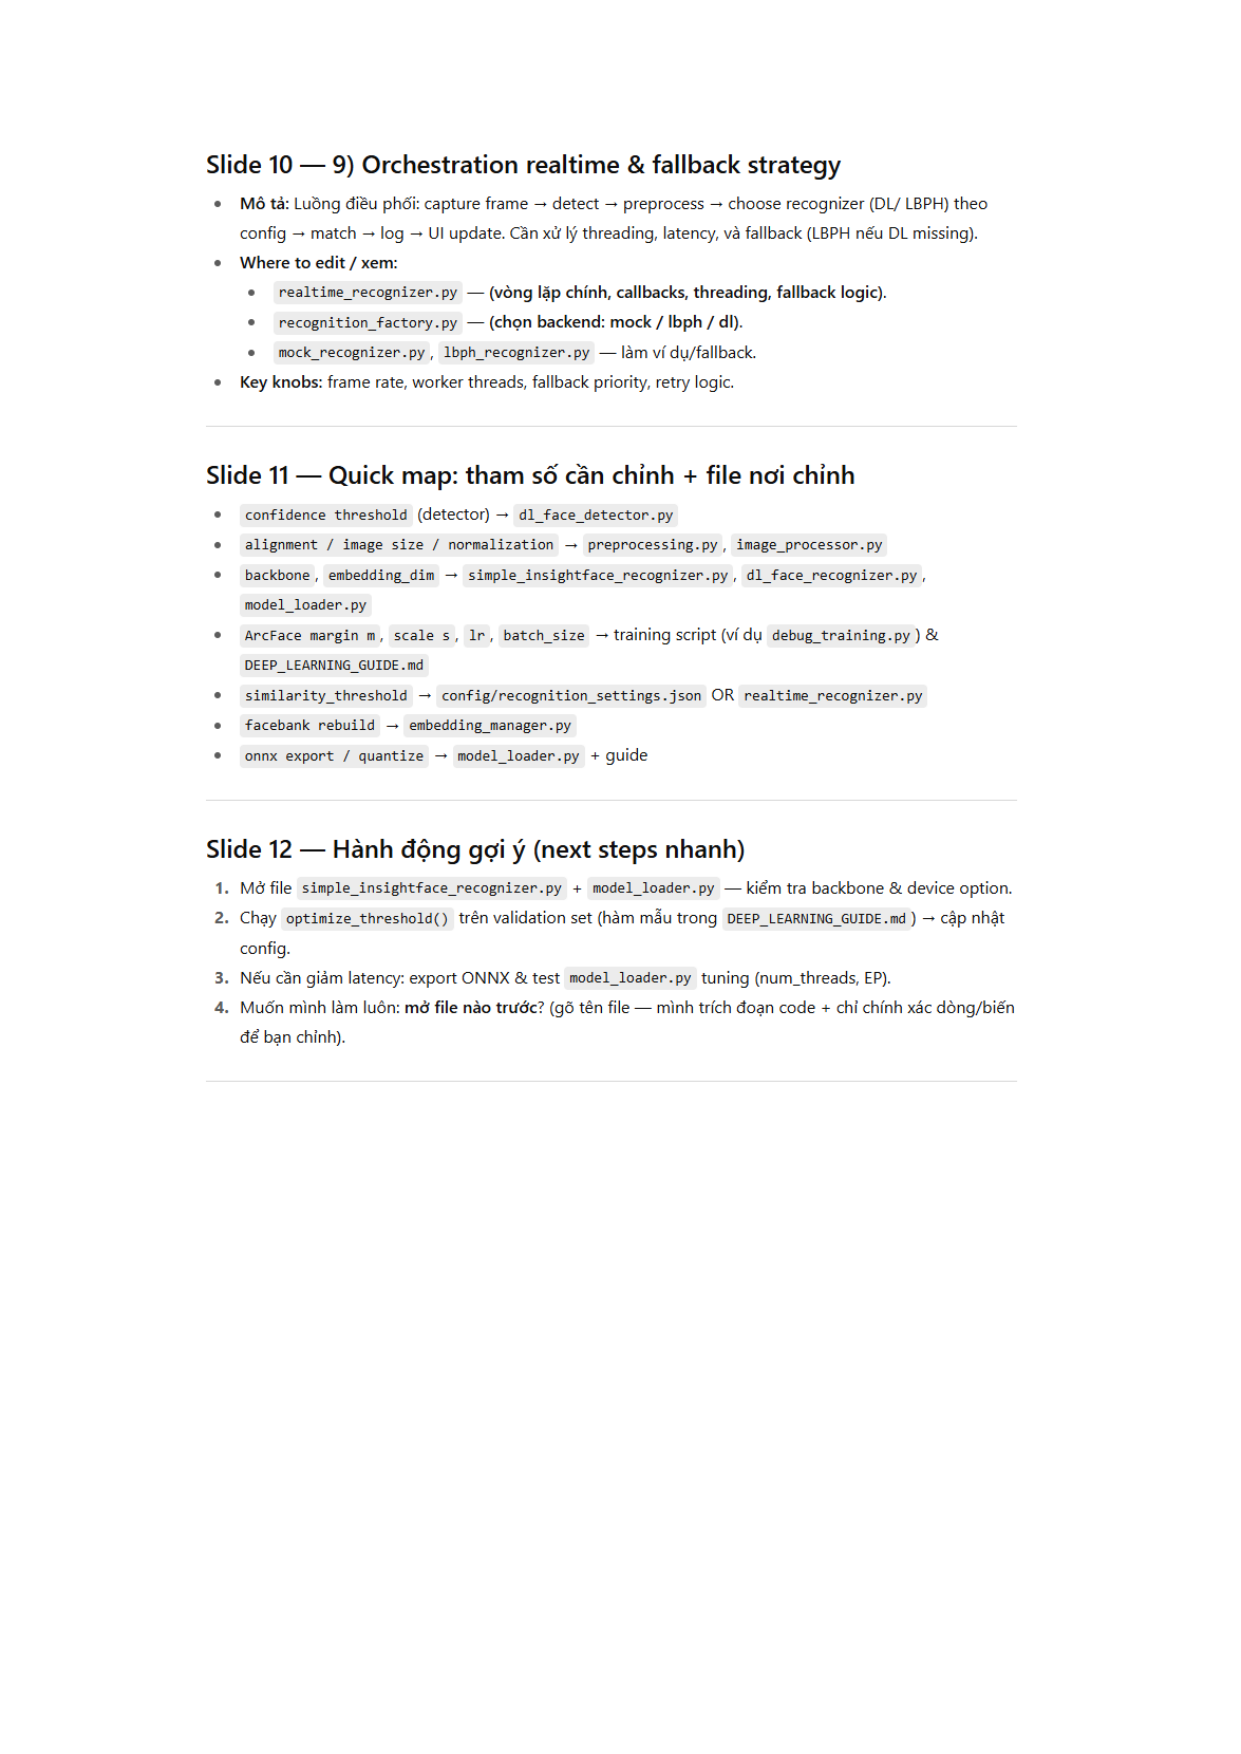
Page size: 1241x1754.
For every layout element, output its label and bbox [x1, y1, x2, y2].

picture [187, 150, 1053, 1085]
